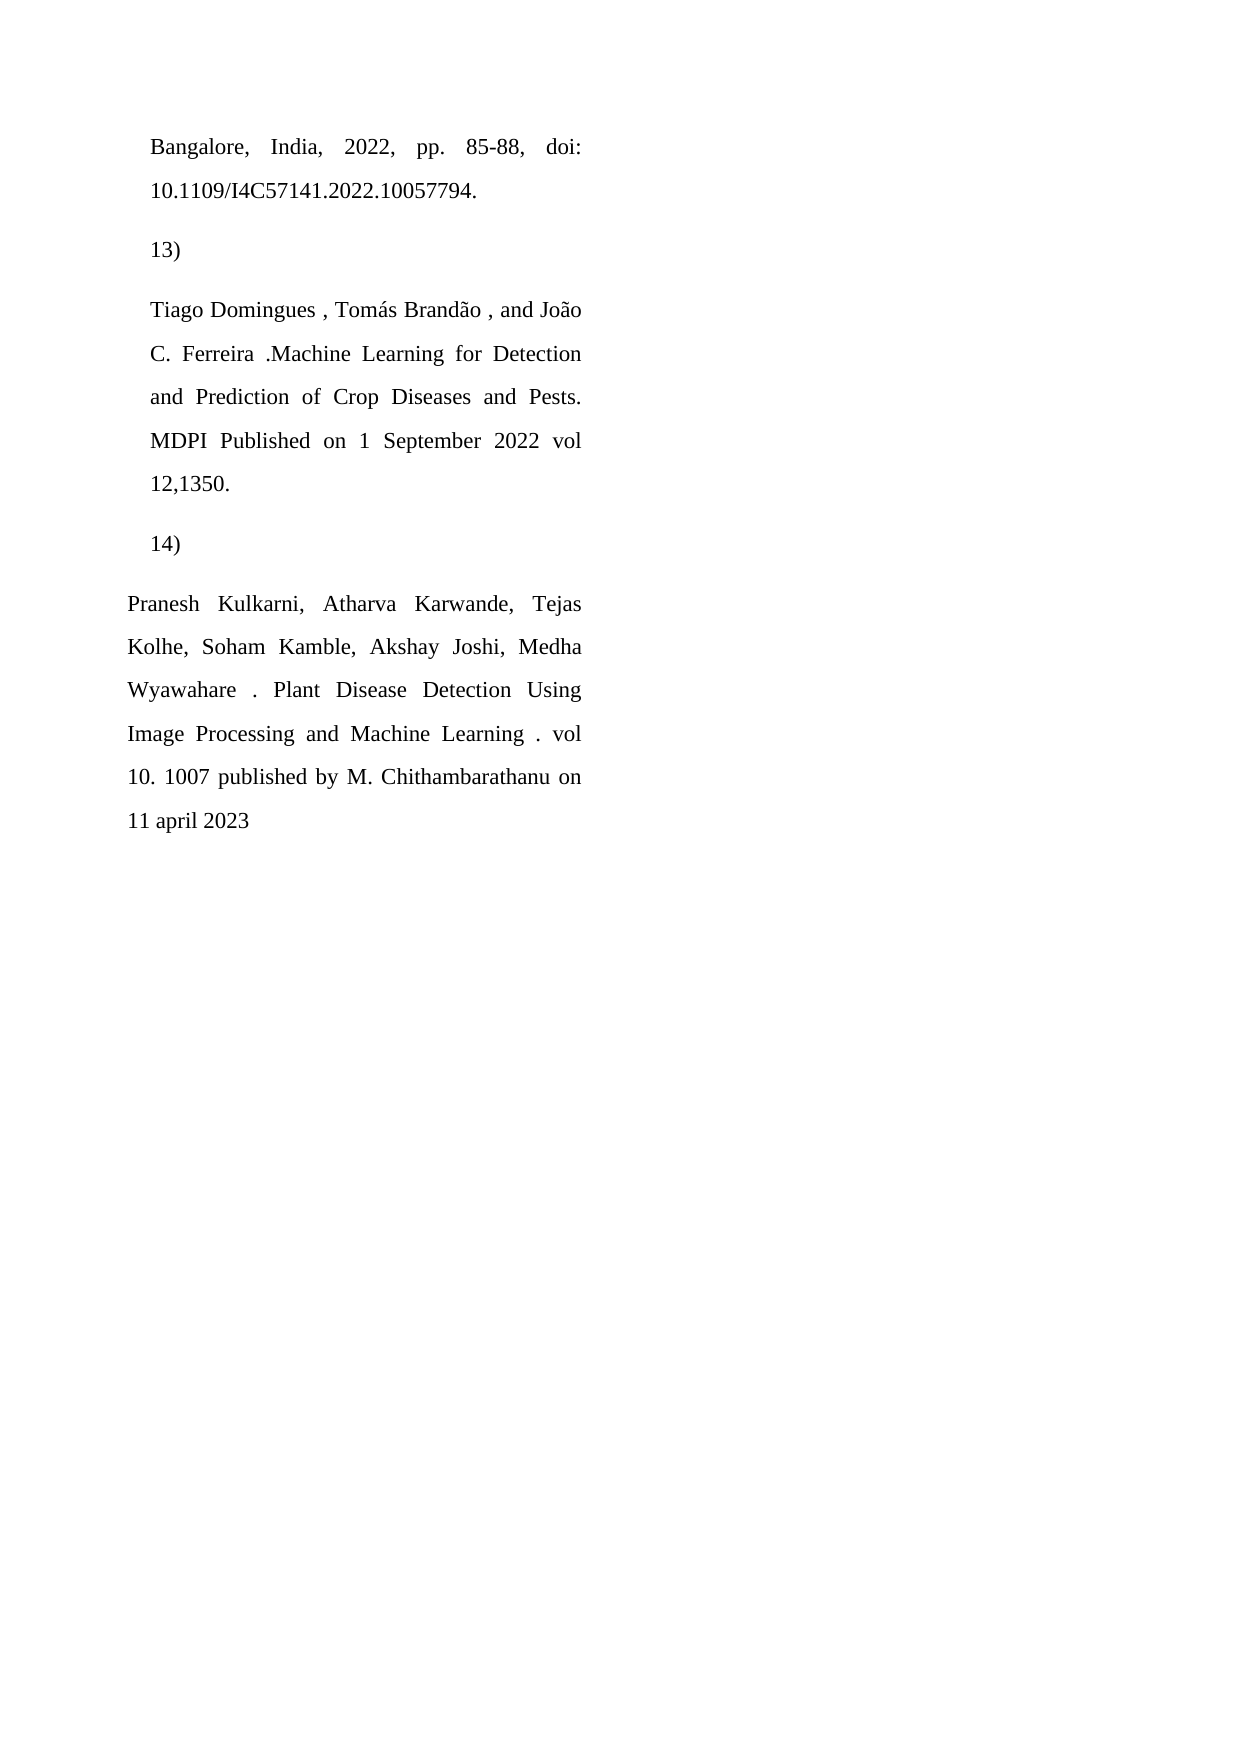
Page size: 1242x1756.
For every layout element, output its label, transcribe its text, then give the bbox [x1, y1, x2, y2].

list Tiago Domingues , Tomás Brandão , and João C. Ferreira .Machine Learning for Detection and Prediction of Crop Diseases and Pests. MDPI Published on 1 September 2022 vol 12,1350. [150, 296, 582, 496]
list Pranesh Kulkarni, Atharva Karwande, Tejas Kolhe, Soham Kamble, Akshay Joshi, Medha Wyawahare . Plant Disease Detection Using Image Processing and Machine Learning . vol 10. 1007 published by M. Chithambarathanu on 11 april 2023 [127, 590, 582, 833]
list 13) [150, 237, 582, 263]
list 14) [150, 530, 582, 556]
